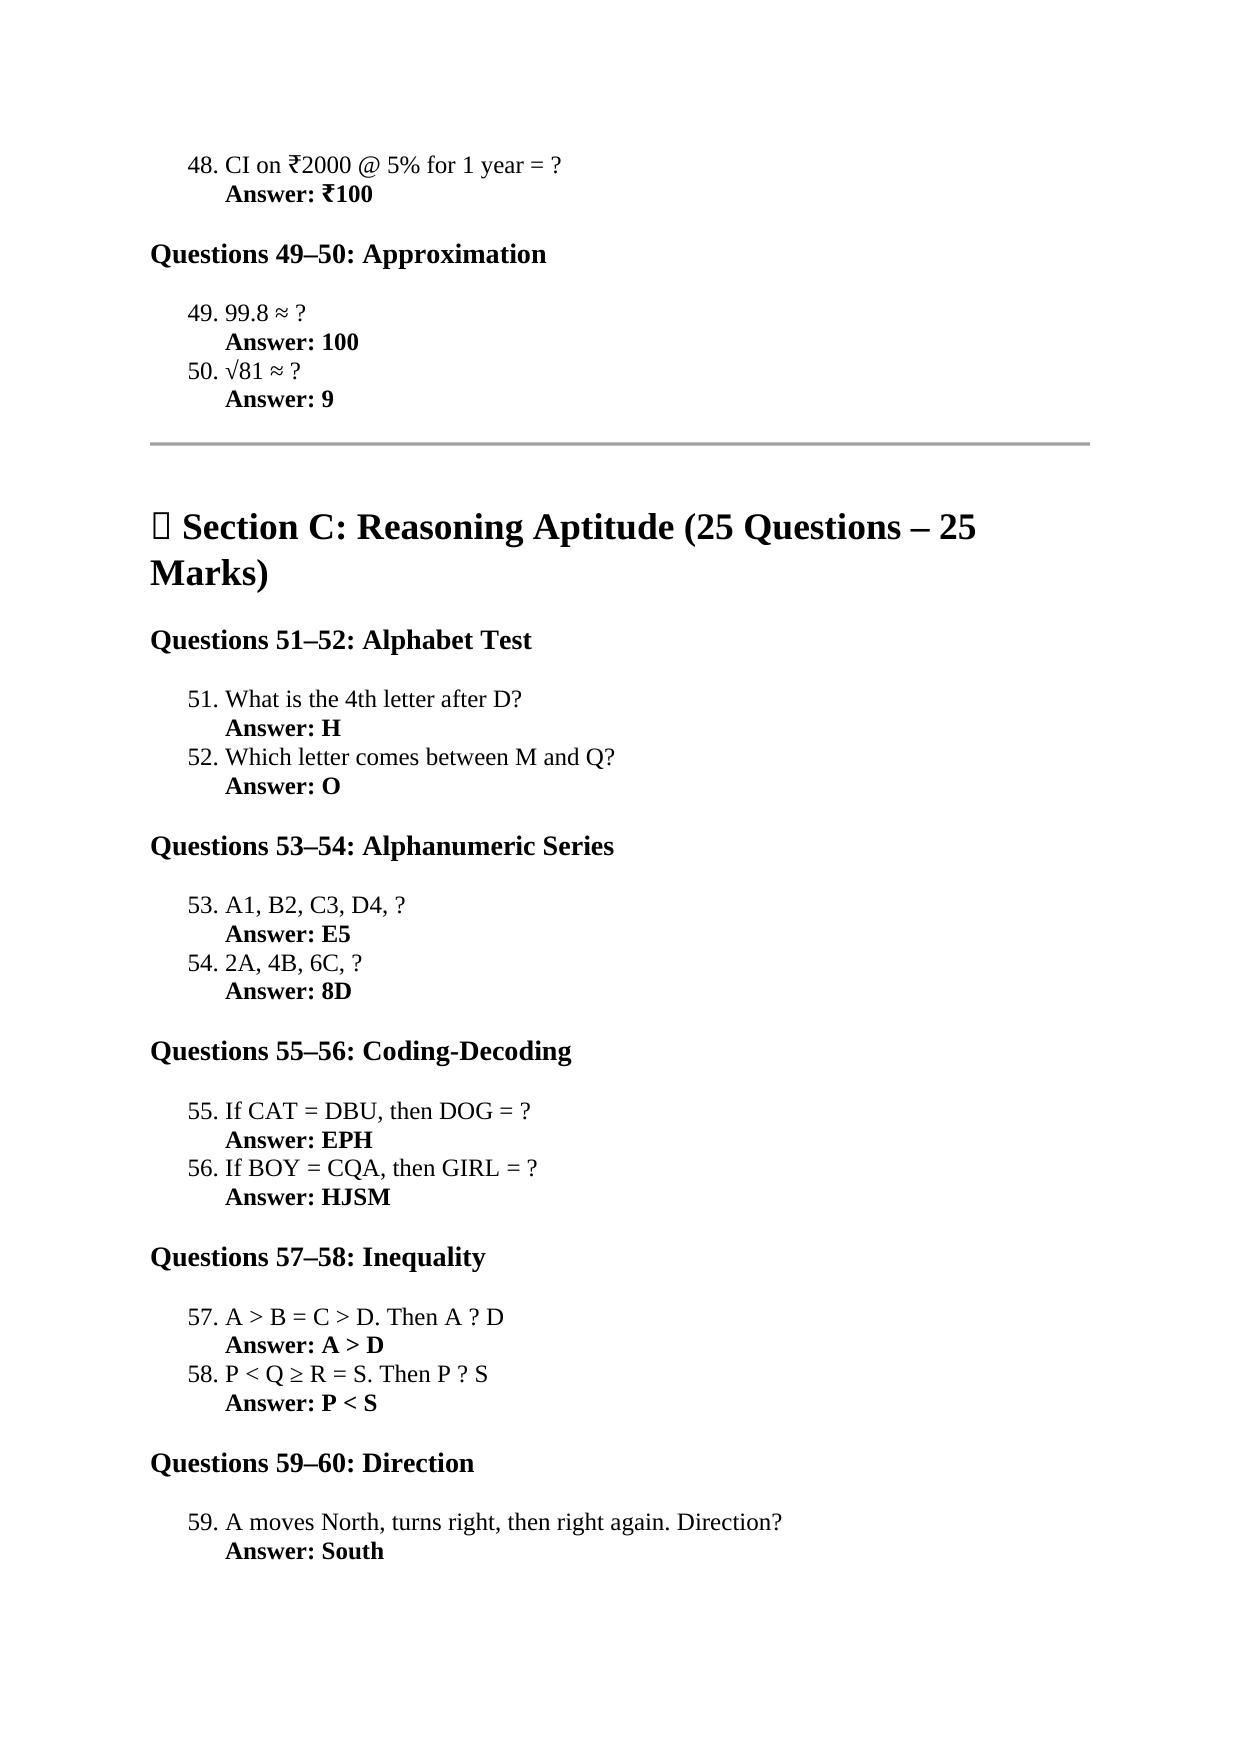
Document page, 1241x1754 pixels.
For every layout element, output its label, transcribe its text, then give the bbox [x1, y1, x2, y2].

list 99.8 ≈ ? Answer: 100 [187, 298, 1090, 356]
text Questions 49–50: Approximation [150, 237, 1090, 269]
text Questions 53–54: Alphanumeric Series [150, 829, 1090, 861]
list A moves North, turns right, then right again. Direction? Answer: South [187, 1507, 1090, 1565]
text Questions 57–58: Inequality [150, 1240, 1090, 1272]
list Which letter comes between M and Q? Answer: O [187, 742, 1090, 799]
list If CAT = DBU, then DOG = ? Answer: EPH [187, 1096, 1090, 1153]
text Questions 51–52: Alphabet Test [150, 623, 1090, 655]
list A > B = C > D. Then A ? D Answer: A > D [187, 1302, 1090, 1359]
list If BOY = CQA, then GIRL = ? Answer: HJSM [187, 1153, 1090, 1211]
list What is the 4th letter after D? Answer: H [187, 684, 1090, 742]
list P < Q ≥ R = S. Then P ? S Answer: P < S [187, 1359, 1090, 1417]
list CI on ₹2000 @ 5% for 1 year = ? Answer: ₹100 [187, 150, 1090, 207]
text Questions 59–60: Direction [150, 1446, 1090, 1478]
text 🧠 Section C: Reasoning Aptitude (25 Questions – 25 Marks) [150, 499, 1090, 594]
list A1, B2, C3, D4, ? Answer: E5 [187, 890, 1090, 948]
list 2A, 4B, 6C, ? Answer: 8D [187, 948, 1090, 1005]
text Questions 55–56: Coding-Decoding [150, 1034, 1090, 1067]
list √81 ≈ ? Answer: 9 [187, 356, 1090, 413]
